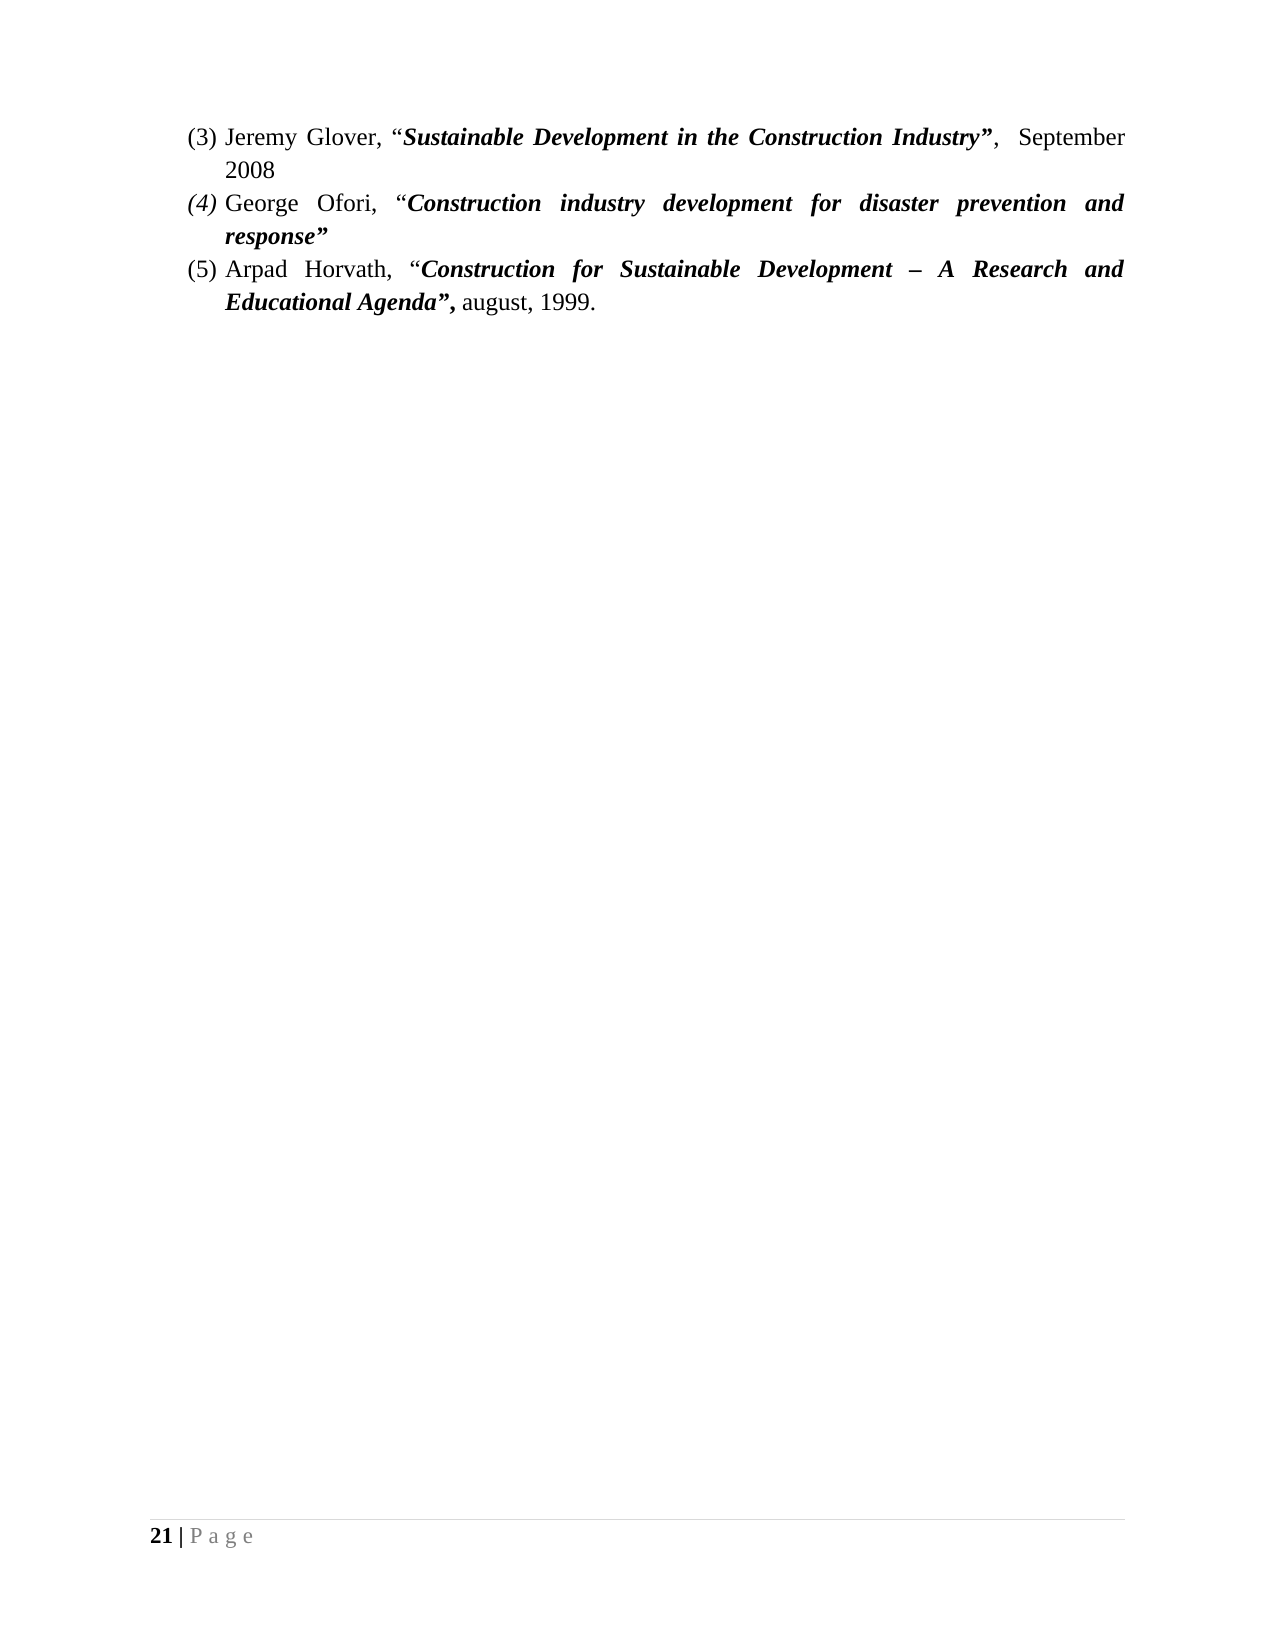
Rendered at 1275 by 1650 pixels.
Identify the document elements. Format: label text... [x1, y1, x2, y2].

list George Ofori, “Construction industry development for disaster prevention and response” [187, 188, 1125, 250]
list Jeremy Glover, “Sustainable Development in the Construction Industry”, September 2008 [187, 122, 1125, 184]
list Arpad Horvath, “Construction for Sustainable Development – A Research and Educational Agenda”, august, 1999. [187, 254, 1125, 316]
